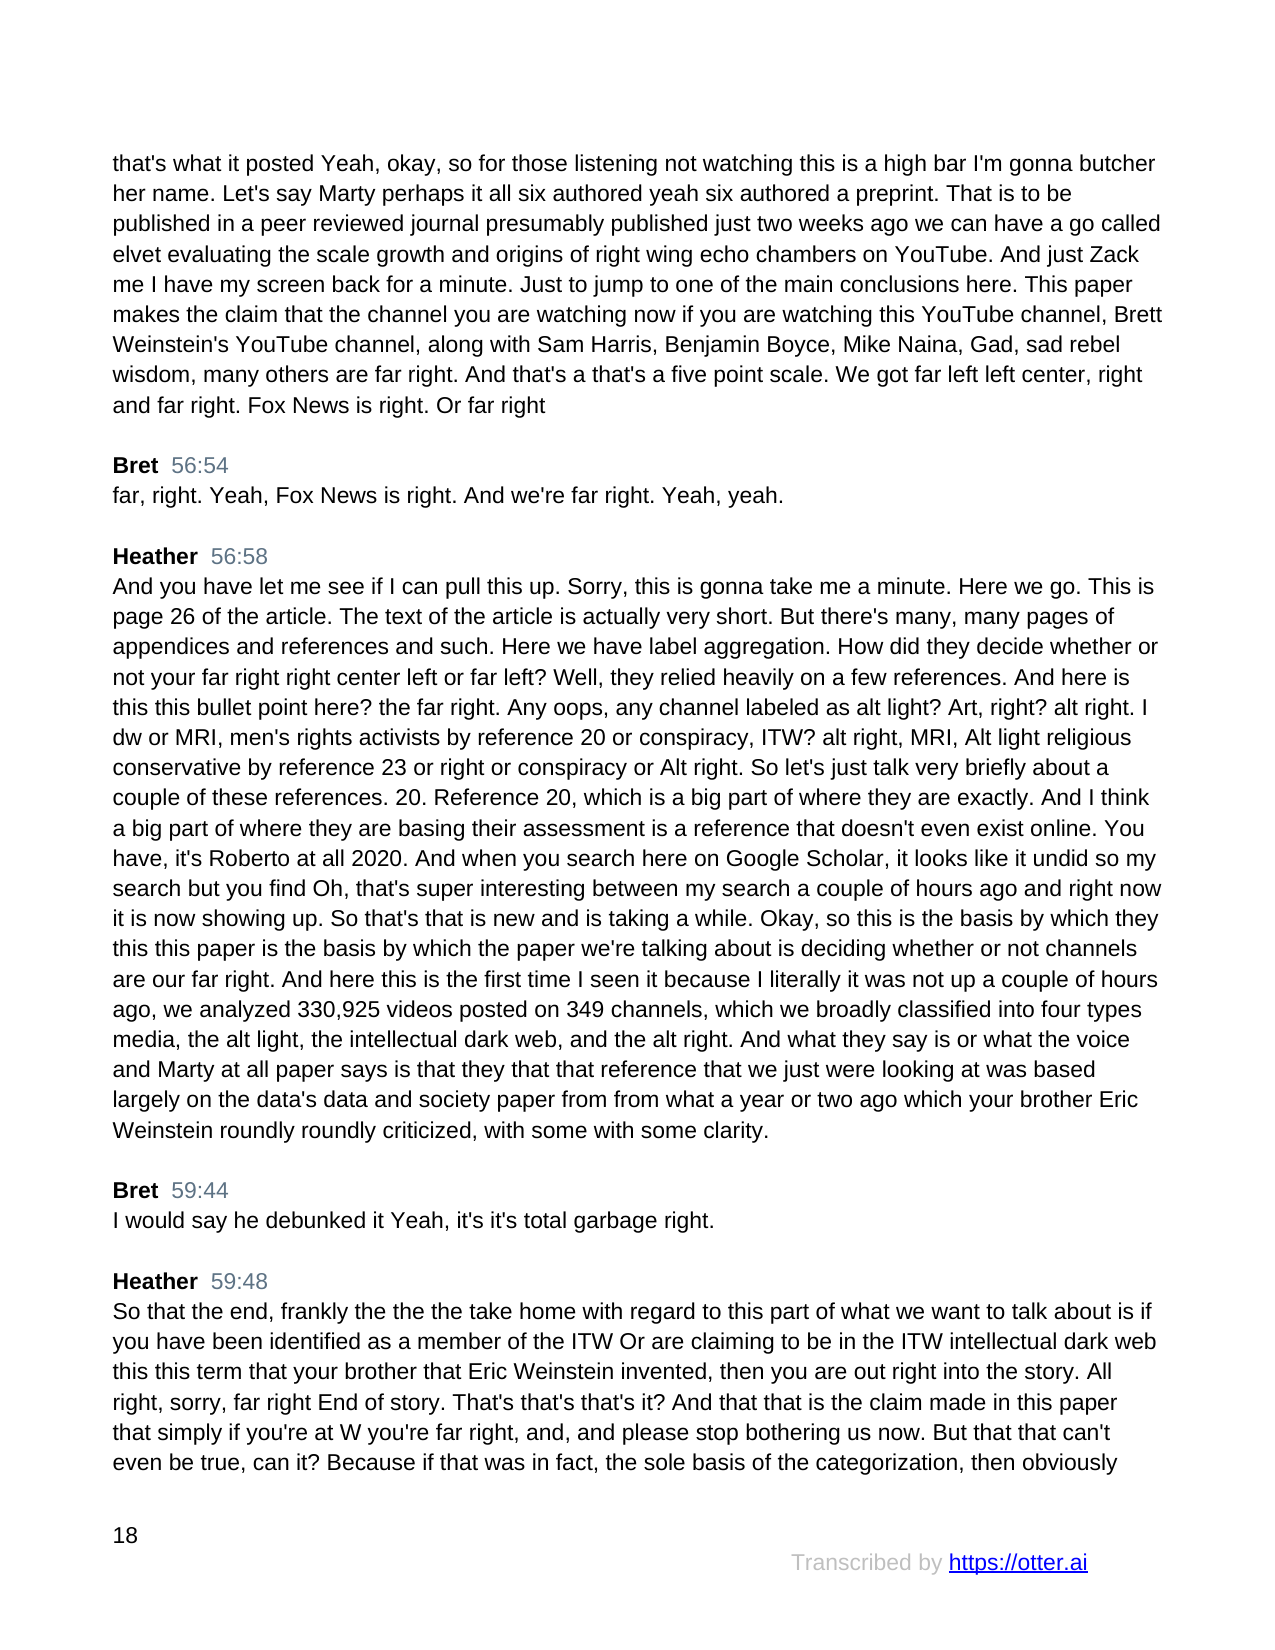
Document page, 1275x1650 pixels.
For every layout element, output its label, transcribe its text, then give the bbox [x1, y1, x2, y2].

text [112, 1298, 1162, 1475]
text Bret 59:44 [112, 1177, 1162, 1203]
text Bret 56:54 [112, 452, 1162, 478]
text And you have let me see if I can pull this up. Sorry, this is gonna take me a minute. Here we go. This is page 26 of the article. The text of the article is actually very short. But there's many, many pages of appendices and references and such. Here we have label aggregation. How did they decide whether or not your far right right center left or far left? Well, they relied heavily on a few references. And here is this this bullet point here? the far right. Any oops, any channel labeled as alt light? Art, right? alt right. I dw or MRI, men's rights activists by reference 20 or conspiracy, ITW? alt right, MRI, Alt light religious conservative by reference 23 or right or conspiracy or Alt right. So let's just talk very briefly about a couple of these references. 20. Reference 20, which is a big part of where they are exactly. And I think a big part of where they are basing their assessment is a reference that doesn't even exist online. You have, it's Roberto at all 2020. And when you search here on Google Scholar, it looks like it undid so my search but you find Oh, that's super interesting between my search a couple of hours ago and right now it is now showing up. So that's that is new and is taking a while. Okay, so this is the basis by which they this this paper is the basis by which the paper we're talking about is deciding whether or not channels are our far right. And here this is the first time I seen it because I literally it was not up a couple of hours ago, we analyzed 330,925 videos posted on 349 channels, which we broadly classified into four types media, the alt light, the intellectual dark web, and the alt right. And what they say is or what the voice and Marty at all paper says is that they that that reference that we just were looking at was based largely on the data's data and society paper from from what a year or two ago which your brother Eric Weinstein roundly roundly criticized, with some with some clarity. [112, 573, 1162, 1143]
text Heather 59:48 [112, 1268, 1162, 1294]
text Heather 56:58 [112, 543, 1162, 569]
text far, right. Yeah, Fox News is right. And we're far right. Yeah, yeah. [112, 482, 1162, 509]
text I would say he debunked it Yeah, it's it's total garbage right. [112, 1207, 1162, 1234]
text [112, 150, 1162, 418]
